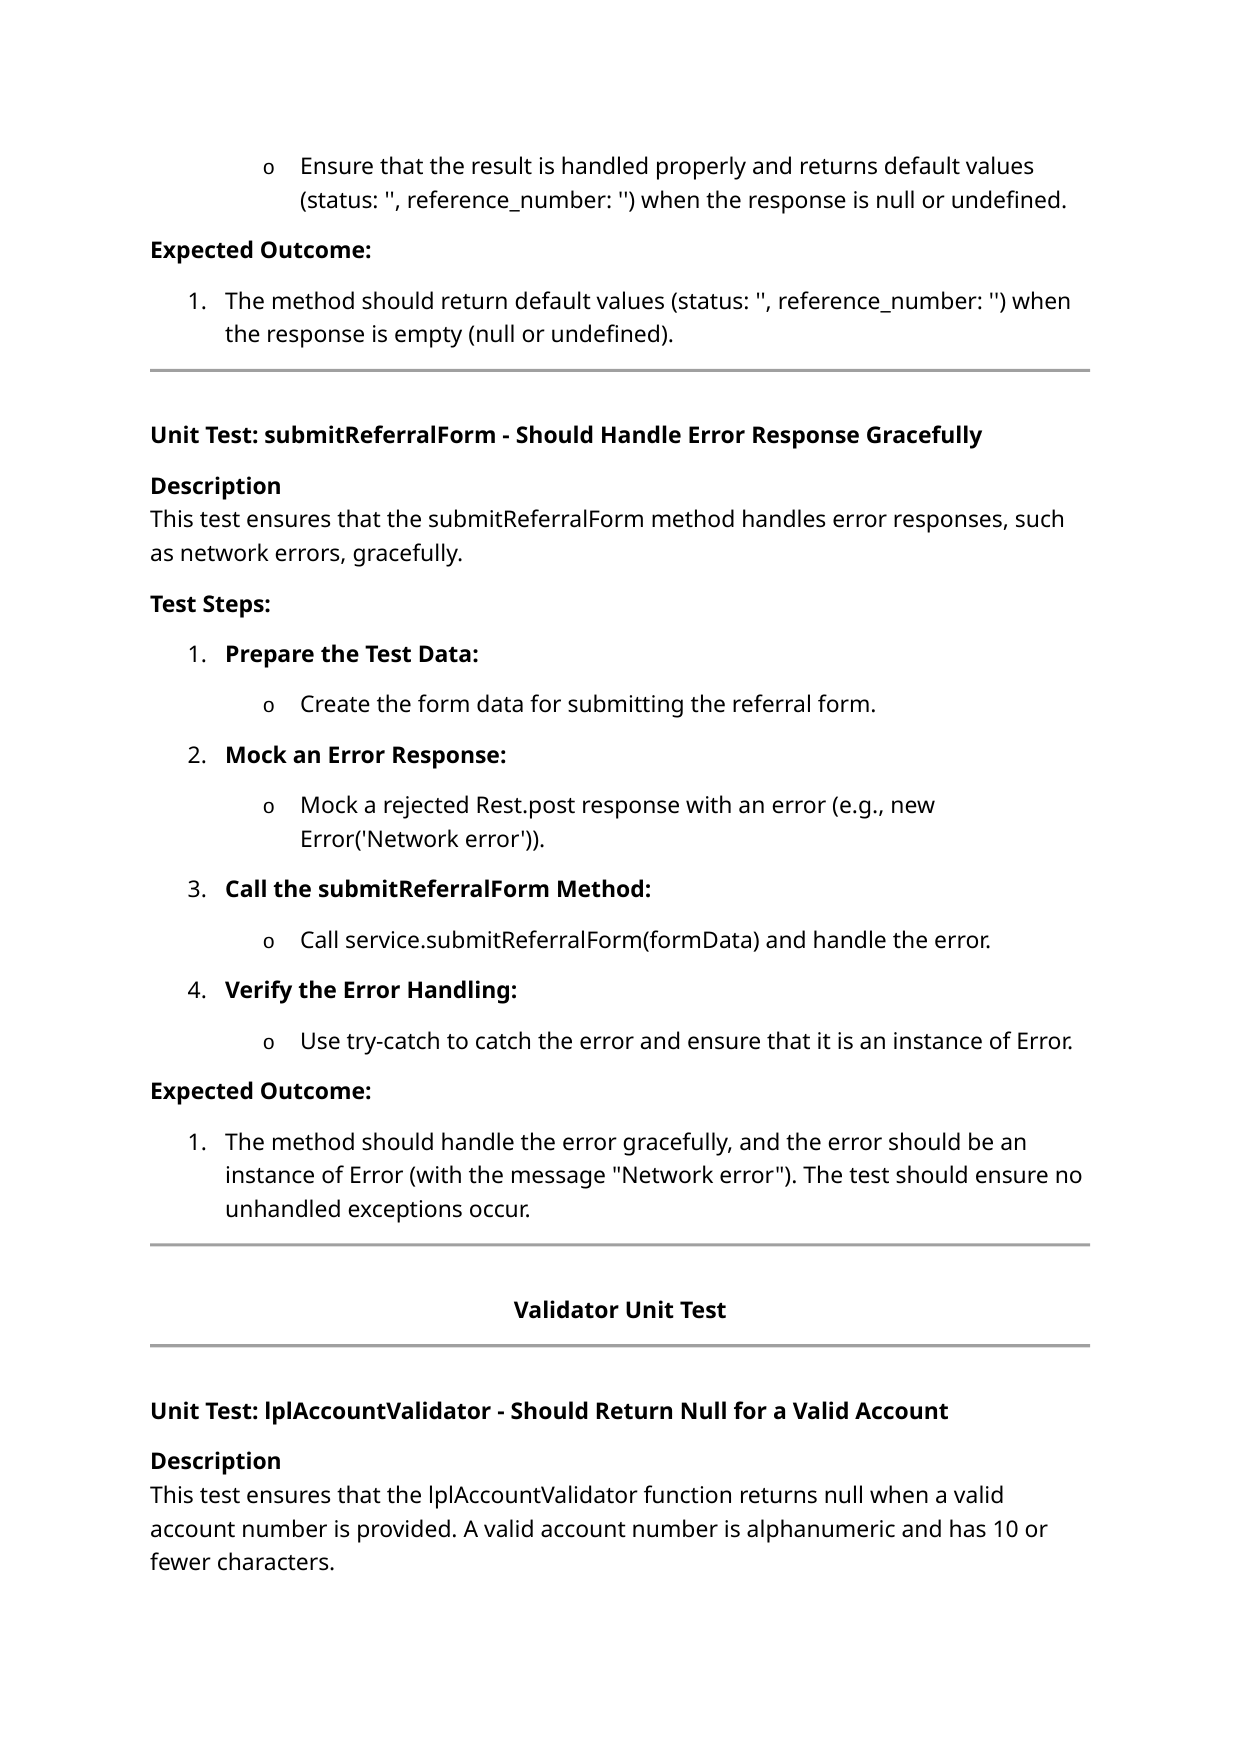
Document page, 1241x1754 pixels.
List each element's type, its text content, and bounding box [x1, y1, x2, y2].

text Validator Unit Test [150, 1294, 1090, 1325]
text Description This test ensures that the submitReferralForm method handles error responses, such as network errors, gracefully. [150, 469, 1090, 568]
list Use try-catch to catch the error and ensure that it is an instance of Error. [262, 1024, 1090, 1056]
list Ensure that the result is handled properly and returns default values (status: '', reference_number: '') when the response is null or undefined. [262, 150, 1090, 215]
list Verify the Error Handling: [187, 974, 1090, 1005]
text Expected Outcome: [150, 234, 1090, 265]
list Prepare the Test Data: [187, 638, 1090, 669]
list Call the submitReferralForm Method: [187, 873, 1090, 904]
list Mock a rejected Rest.post response with an error (e.g., new Error('Network error')). [262, 789, 1090, 854]
list The method should return default values (status: '', reference_number: '') when the response is empty (null or undefined). [187, 284, 1090, 349]
list Call service.submitReferralForm(formData) and handle the error. [262, 924, 1090, 955]
text Unit Test: submitReferralForm - Should Handle Error Response Gracefully [150, 419, 1090, 450]
list Create the form data for submitting the referral form. [262, 688, 1090, 719]
list Mock an Error Response: [187, 739, 1090, 770]
text Expected Outcome: [150, 1075, 1090, 1106]
text Description This test ensures that the lplAccountValidator function returns null when a valid account number is provided. A valid account number is alphanumeric and has 10 or fewer characters. [150, 1445, 1090, 1577]
list The method should handle the error gracefully, and the error should be an instance of Error (with the message "Network error"). The test should ensure no unhandled exceptions occur. [187, 1125, 1090, 1224]
text Test Steps: [150, 587, 1090, 619]
text Unit Test: lplAccountValidator - Should Return Null for a Valid Account [150, 1394, 1090, 1426]
